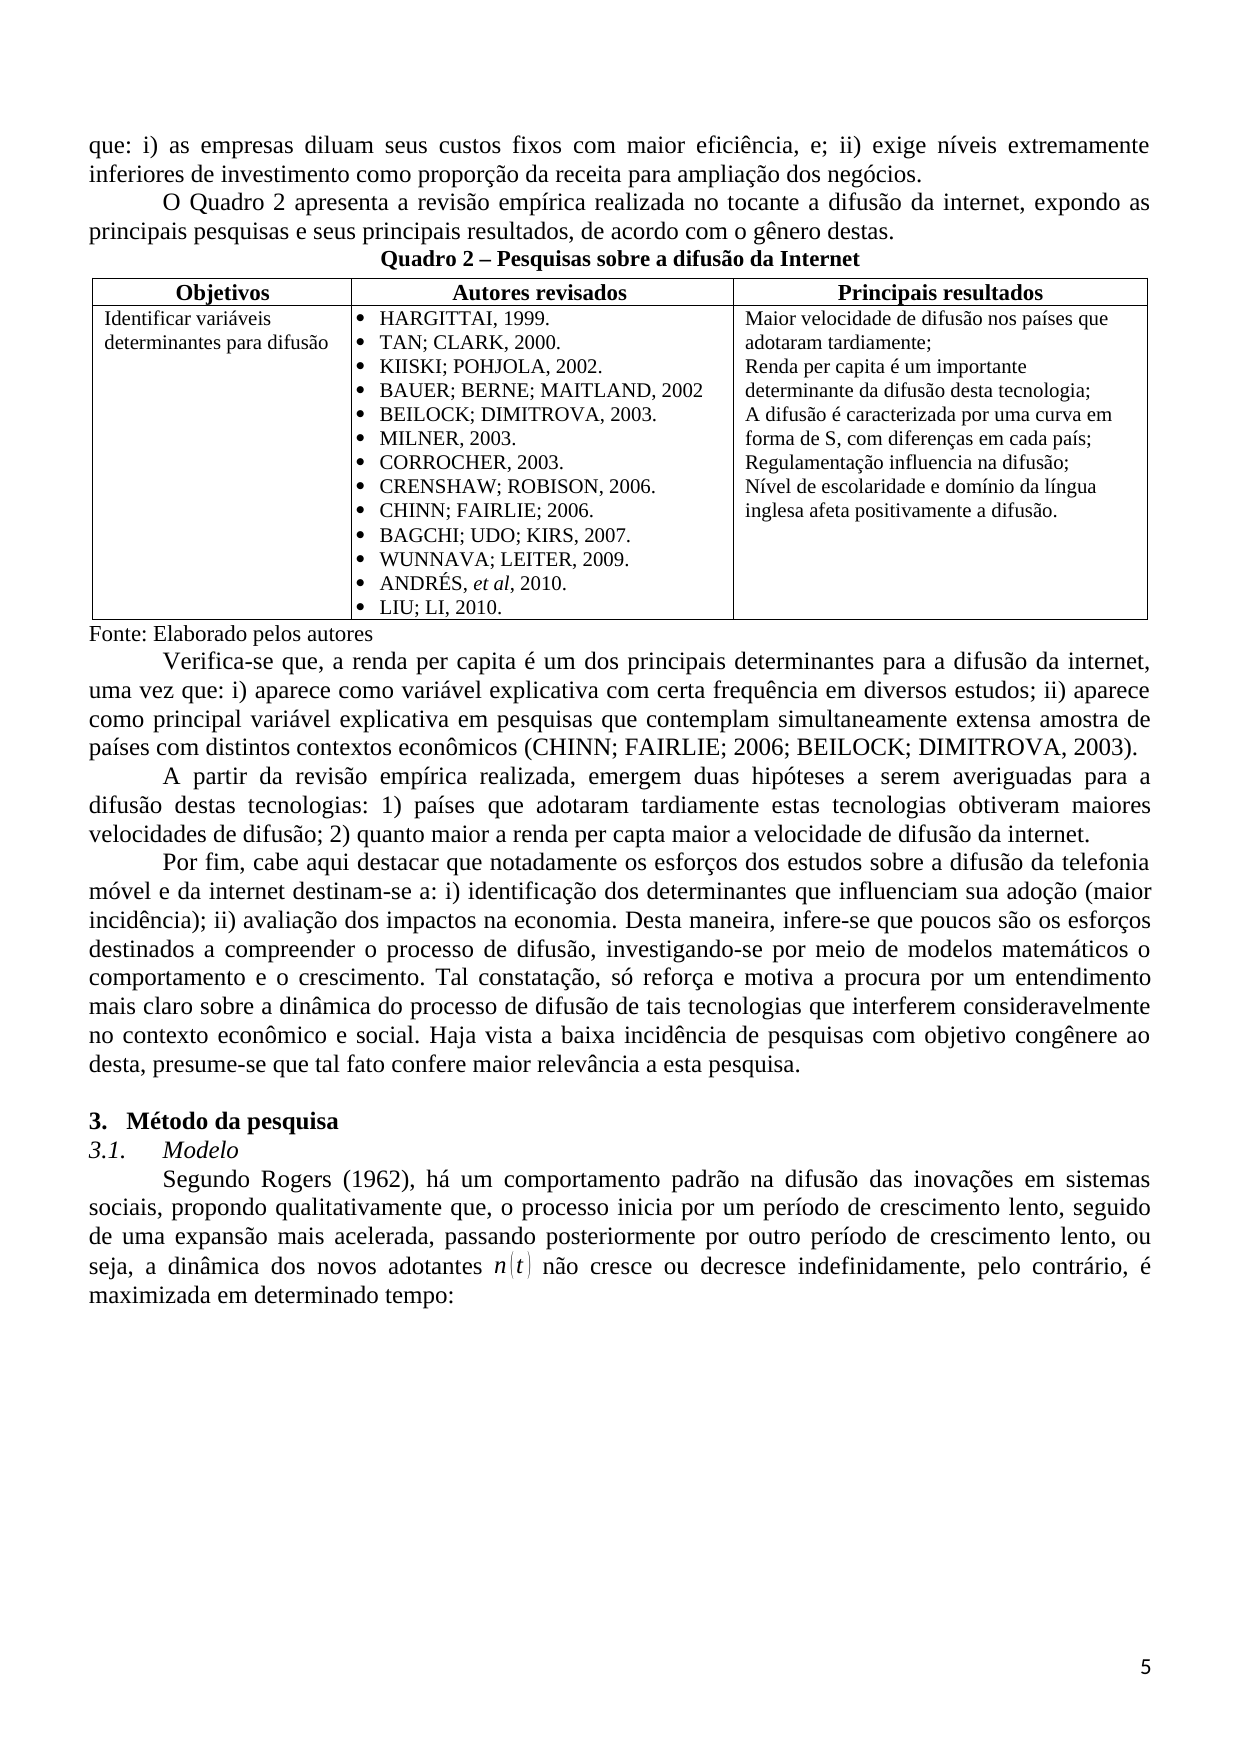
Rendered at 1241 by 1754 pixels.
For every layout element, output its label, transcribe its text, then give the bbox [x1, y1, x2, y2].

table_cell HARGITTAI, 1999. TAN; CLARK, 2000. KIISKI; POHJOLA, 2002. BAUER; BERNE; MAITLAND, 2002 BEILOCK; DIMITROVA, 2003. MILNER, 2003. CORROCHER, 2003. CRENSHAW; ROBISON, 2006. CHINN; FAIRLIE; 2006. BAGCHI; UDO; KIRS, 2007. WUNNAVA; LEITER, 2009. ANDRÉS, et al, 2010. LIU; LI, 2010. [352, 306, 733, 619]
table_cell Identificar variáveis determinantes para difusão [93, 306, 351, 619]
text Por fim, cabe aqui destacar que notadamente os esforços dos estudos sobre a difusão da telefonia móvel e da internet destinam-se a: i) identificação dos determinantes que influenciam sua adoção (maior incidência); ii) avaliação dos impactos na economia. Desta maneira, infere-se que poucos são os esforços destinados a compreender o processo de difusão, investigando-se por meio de modelos matemáticos o comportamento e o crescimento. Tal constatação, só reforça e motiva a procura por um entendimento mais claro sobre a dinâmica do processo de difusão de tais tecnologias que interferem consideravelmente no contexto econômico e social. Haja vista a baixa incidência de pesquisas com objetivo congênere ao desta, presume-se que tal fato confere maior relevância a esta pesquisa. [89, 847, 1152, 1077]
table_cell Maior velocidade de difusão nos países que adotaram tardiamente; Renda per capita é um importante determinante da difusão desta tecnologia; A difusão é caracterizada por uma curva em forma de S, com diferenças em cada país; Regulamentação influencia na difusão; Nível de escolaridade e domínio da língua inglesa afeta positivamente a difusão. [734, 306, 1147, 619]
text Quadro 2 – Pesquisas sobre a difusão da Internet [89, 245, 1152, 271]
text O Quadro 2 apresenta a revisão empírica realizada no tocante a difusão da internet, expondo as principais pesquisas e seus principais resultados, de acordo com o gênero destas. [89, 187, 1152, 245]
text Segundo Rogers (1962), há um comportamento padrão na difusão das inovações em sistemas sociais, propondo qualitativamente que, o processo inicia por um período de crescimento lento, seguido de uma expansão mais acelerada, passando posteriormente por outro período de crescimento lento, ou seja, a dinâmica dos novos adotantes não cresce ou decresce indefinidamente, pelo contrário, é maximizada em determinado tempo: [89, 1164, 1152, 1309]
table_header Principais resultados [734, 279, 1147, 305]
text Verifica-se que, a renda per capita é um dos principais determinantes para a difusão da internet, uma vez que: i) aparece como variável explicativa com certa frequência em diversos estudos; ii) aparece como principal variável explicativa em pesquisas que contemplam simultaneamente extensa amostra de países com distintos contextos econômicos (CHINN; FAIRLIE; 2006; BEILOCK; DIMITROVA, 2003). [89, 646, 1152, 761]
table_header Objetivos [93, 279, 351, 305]
text Fonte: Elaborado pelos autores [89, 620, 1152, 646]
subtitle Modelo [89, 1135, 1152, 1164]
subtitle Método da pesquisa [89, 1106, 1152, 1135]
text A partir da revisão empírica realizada, emergem duas hipóteses a serem averiguadas para a difusão destas tecnologias: 1) países que adotaram tardiamente estas tecnologias obtiveram maiores velocidades de difusão; 2) quanto maior a renda per capta maior a velocidade de difusão da internet. [89, 761, 1152, 847]
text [89, 130, 1152, 187]
table_header Autores revisados [352, 279, 733, 305]
